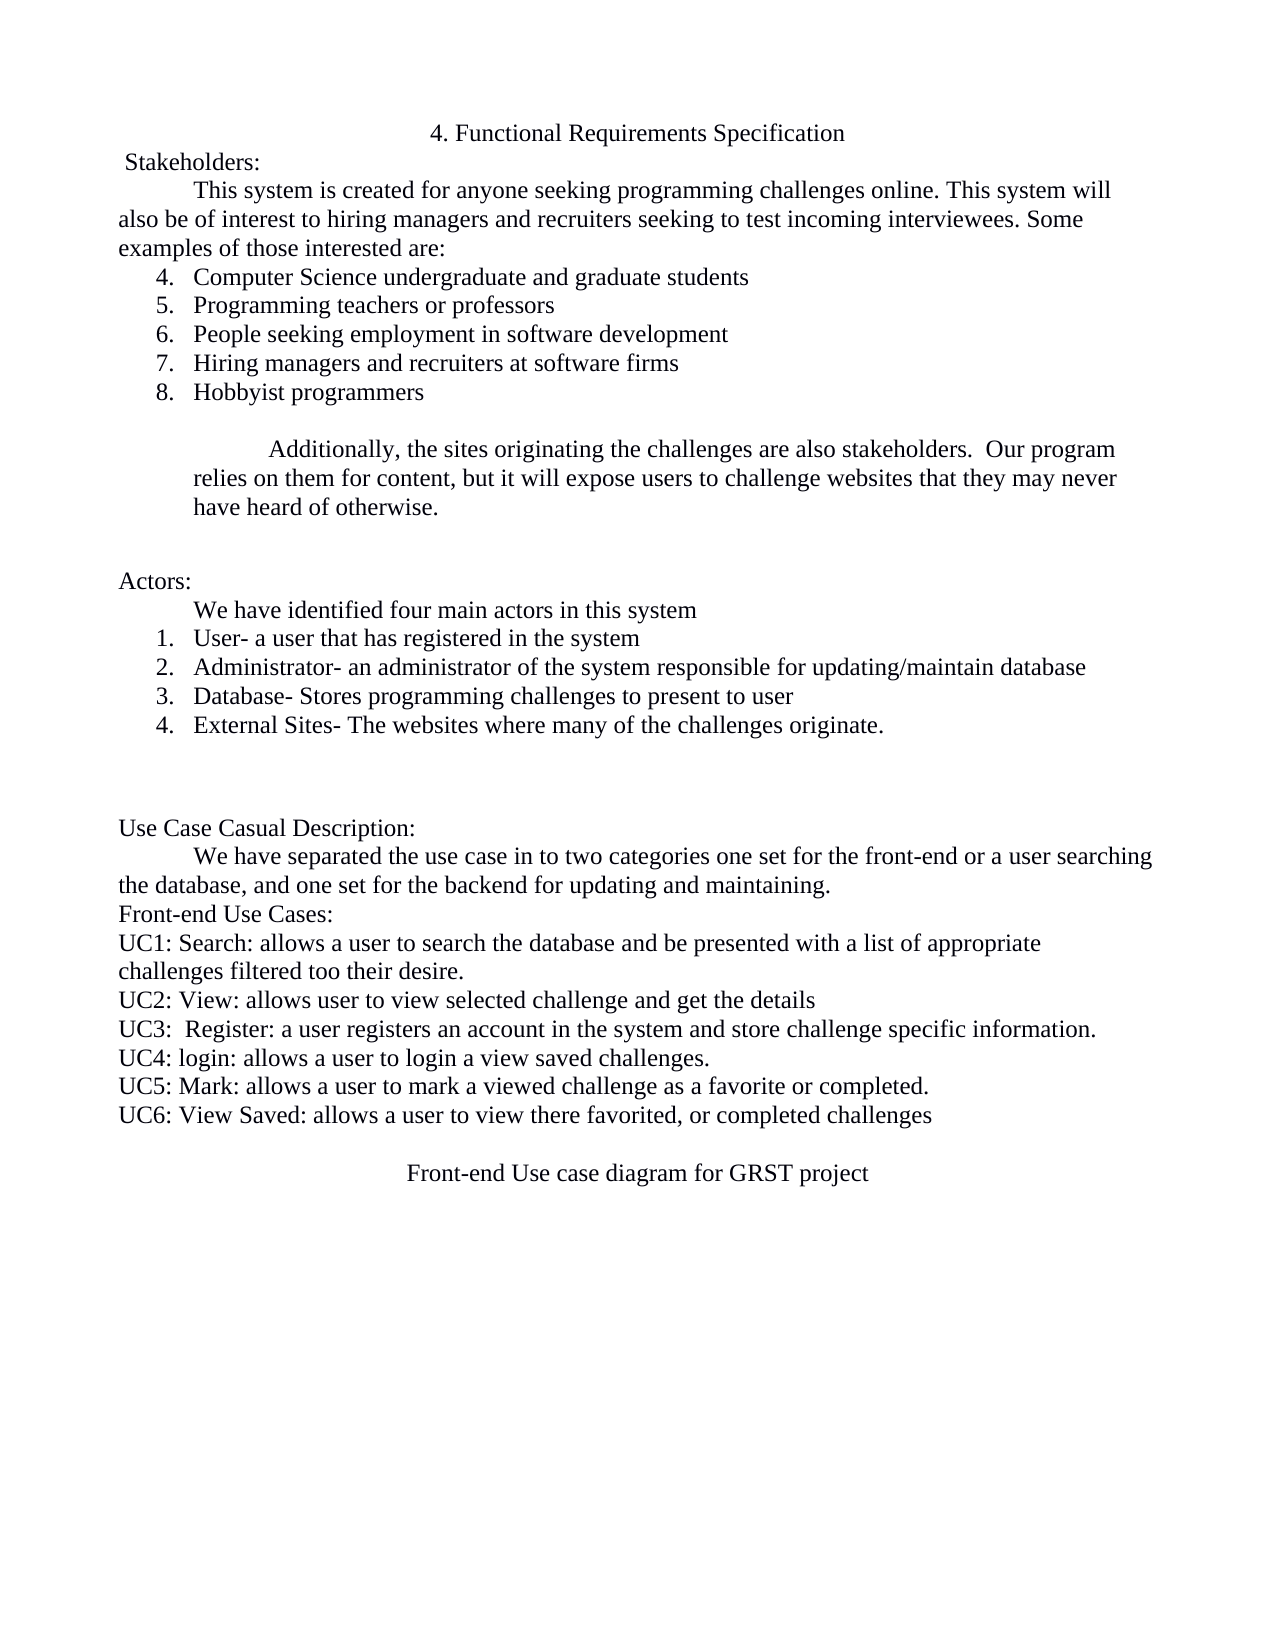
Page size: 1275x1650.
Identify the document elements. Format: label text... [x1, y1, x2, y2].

list People seeking employment in software development [156, 319, 1157, 348]
text We have separated the use case in to two categories one set for the front-end or a user searching the database, and one set for the backend for updating and maintaining. [118, 841, 1157, 899]
text UC4: login: allows a user to login a view saved challenges. [118, 1043, 1157, 1071]
text We have identified four main actors in this system [118, 595, 1157, 623]
list External Sites- The websites where many of the challenges originate. [156, 710, 1157, 738]
text UC2: View: allows user to view selected challenge and get the details [118, 985, 1157, 1014]
text Front-end Use Cases: [118, 899, 1157, 928]
text This system is created for anyone seeking programming challenges online. This system will also be of interest to hiring managers and recruiters seeking to test incoming interviewees. Some examples of those interested are: [118, 176, 1157, 262]
text Actors: [118, 566, 1157, 595]
text Stakeholders: [118, 147, 1157, 176]
list Hobbyist programmers [156, 377, 1157, 406]
text UC1: Search: allows a user to search the database and be presented with a list of appropriate challenges filtered too their desire. [118, 928, 1157, 985]
text UC6: View Saved: allows a user to view there favorited, or completed challenges [118, 1100, 1157, 1129]
list Administrator- an administrator of the system responsible for updating/maintain database [156, 652, 1157, 681]
list Database- Stores programming challenges to present to user [156, 681, 1157, 710]
text Use Case Casual Description: [118, 813, 1157, 841]
list Computer Science undergraduate and graduate students [156, 262, 1157, 291]
list Programming teachers or professors [156, 291, 1157, 319]
list Hiring managers and recruiters at software firms [156, 348, 1157, 377]
list Additionally, the sites originating the challenges are also stakeholders. Our program relies on them for content, but it will expose users to challenge websites that they may never have heard of otherwise. [193, 434, 1157, 521]
text UC5: Mark: allows a user to mark a viewed challenge as a favorite or completed. [118, 1071, 1157, 1100]
text 4. Functional Requirements Specification [118, 118, 1157, 147]
list User- a user that has registered in the system [156, 623, 1157, 652]
text UC3: Register: a user registers an account in the system and store challenge specific information. [118, 1014, 1157, 1043]
text Front-end Use case diagram for GRST project [118, 1158, 1157, 1186]
